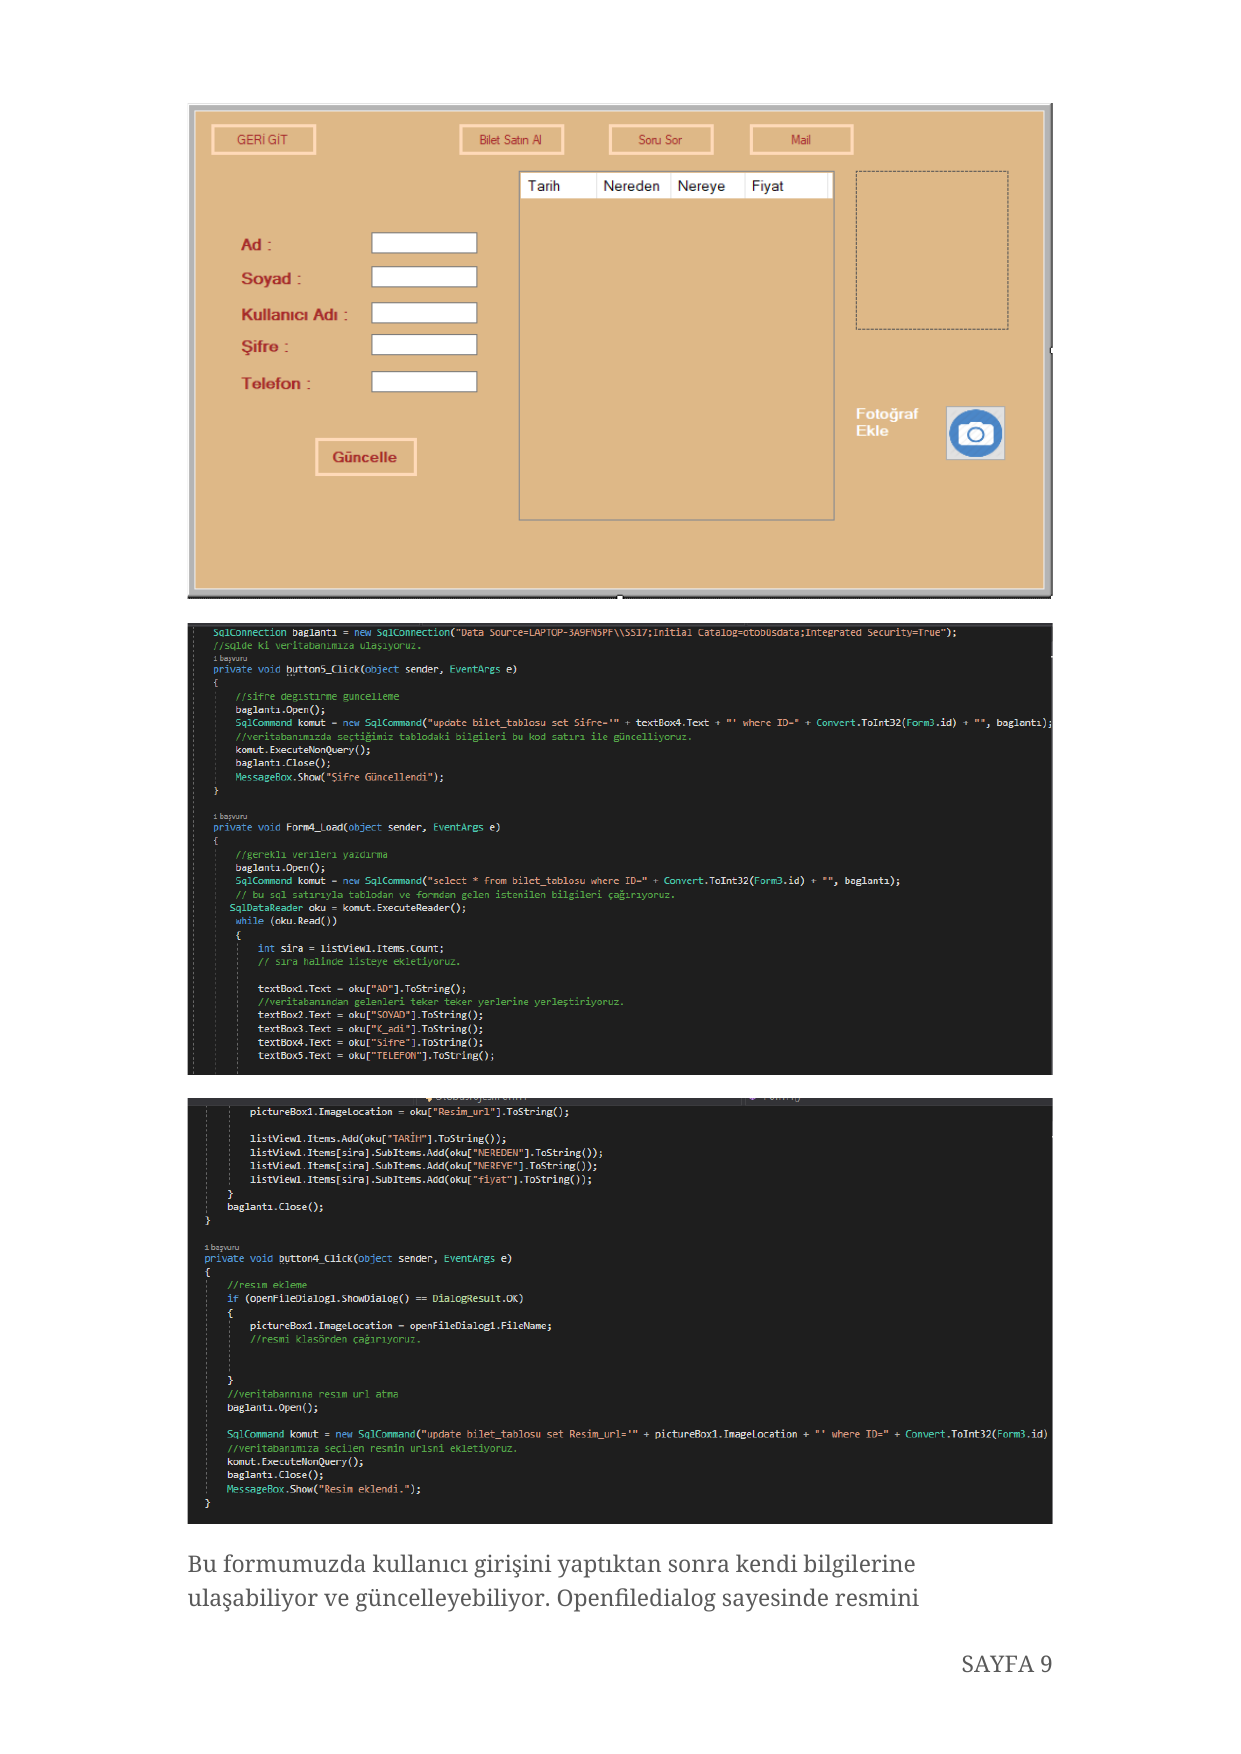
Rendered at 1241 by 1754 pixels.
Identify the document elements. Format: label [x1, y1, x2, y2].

picture [187, 103, 1053, 599]
text [187, 1548, 1053, 1613]
picture [187, 623, 1053, 1075]
picture [187, 1098, 1053, 1524]
